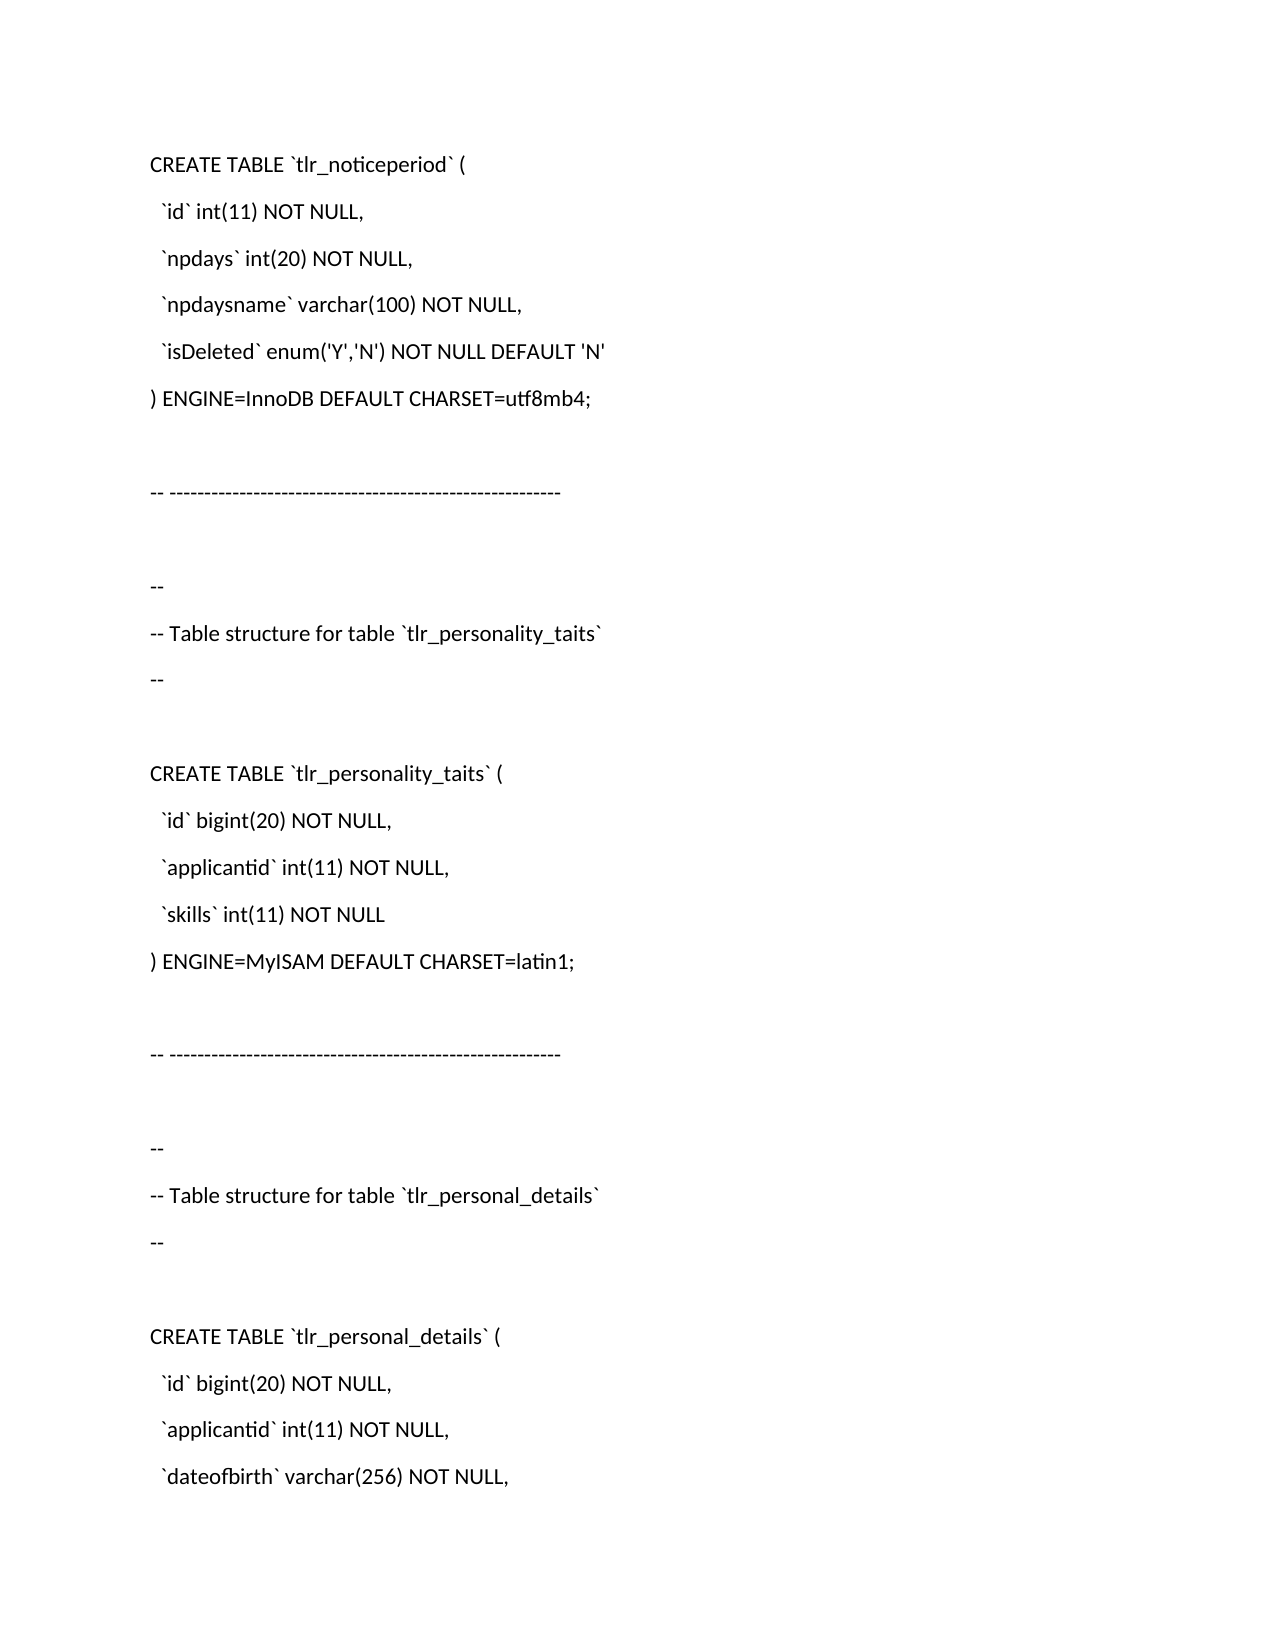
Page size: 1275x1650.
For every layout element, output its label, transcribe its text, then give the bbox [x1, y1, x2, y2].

text ) ENGINE=InnoDB DEFAULT CHARSET=utf8mb4; [150, 384, 1125, 412]
text -- [150, 572, 1125, 600]
text `id` int(11) NOT NULL, [150, 197, 1125, 225]
text `applicantid` int(11) NOT NULL, [150, 853, 1125, 881]
text `npdaysname` varchar(100) NOT NULL, [150, 291, 1125, 319]
text -- [150, 666, 1125, 694]
text `skills` int(11) NOT NULL [150, 900, 1125, 928]
text `id` bigint(20) NOT NULL, [150, 1369, 1125, 1397]
text -- [150, 1134, 1125, 1162]
text CREATE TABLE `tlr_personal_details` ( [150, 1322, 1125, 1350]
text -- Table structure for table `tlr_personality_taits` [150, 619, 1125, 647]
text `npdays` int(20) NOT NULL, [150, 244, 1125, 272]
text -- -------------------------------------------------------- [150, 478, 1125, 506]
text -- [150, 1228, 1125, 1256]
text -- Table structure for table `tlr_personal_details` [150, 1181, 1125, 1209]
text `dateofbirth` varchar(256) NOT NULL, [150, 1462, 1125, 1491]
text `isDeleted` enum('Y','N') NOT NULL DEFAULT 'N' [150, 337, 1125, 366]
text ) ENGINE=MyISAM DEFAULT CHARSET=latin1; [150, 947, 1125, 975]
text CREATE TABLE `tlr_noticeperiod` ( [150, 150, 1125, 178]
text CREATE TABLE `tlr_personality_taits` ( [150, 759, 1125, 787]
text -- -------------------------------------------------------- [150, 1041, 1125, 1069]
text `applicantid` int(11) NOT NULL, [150, 1416, 1125, 1444]
text `id` bigint(20) NOT NULL, [150, 806, 1125, 834]
